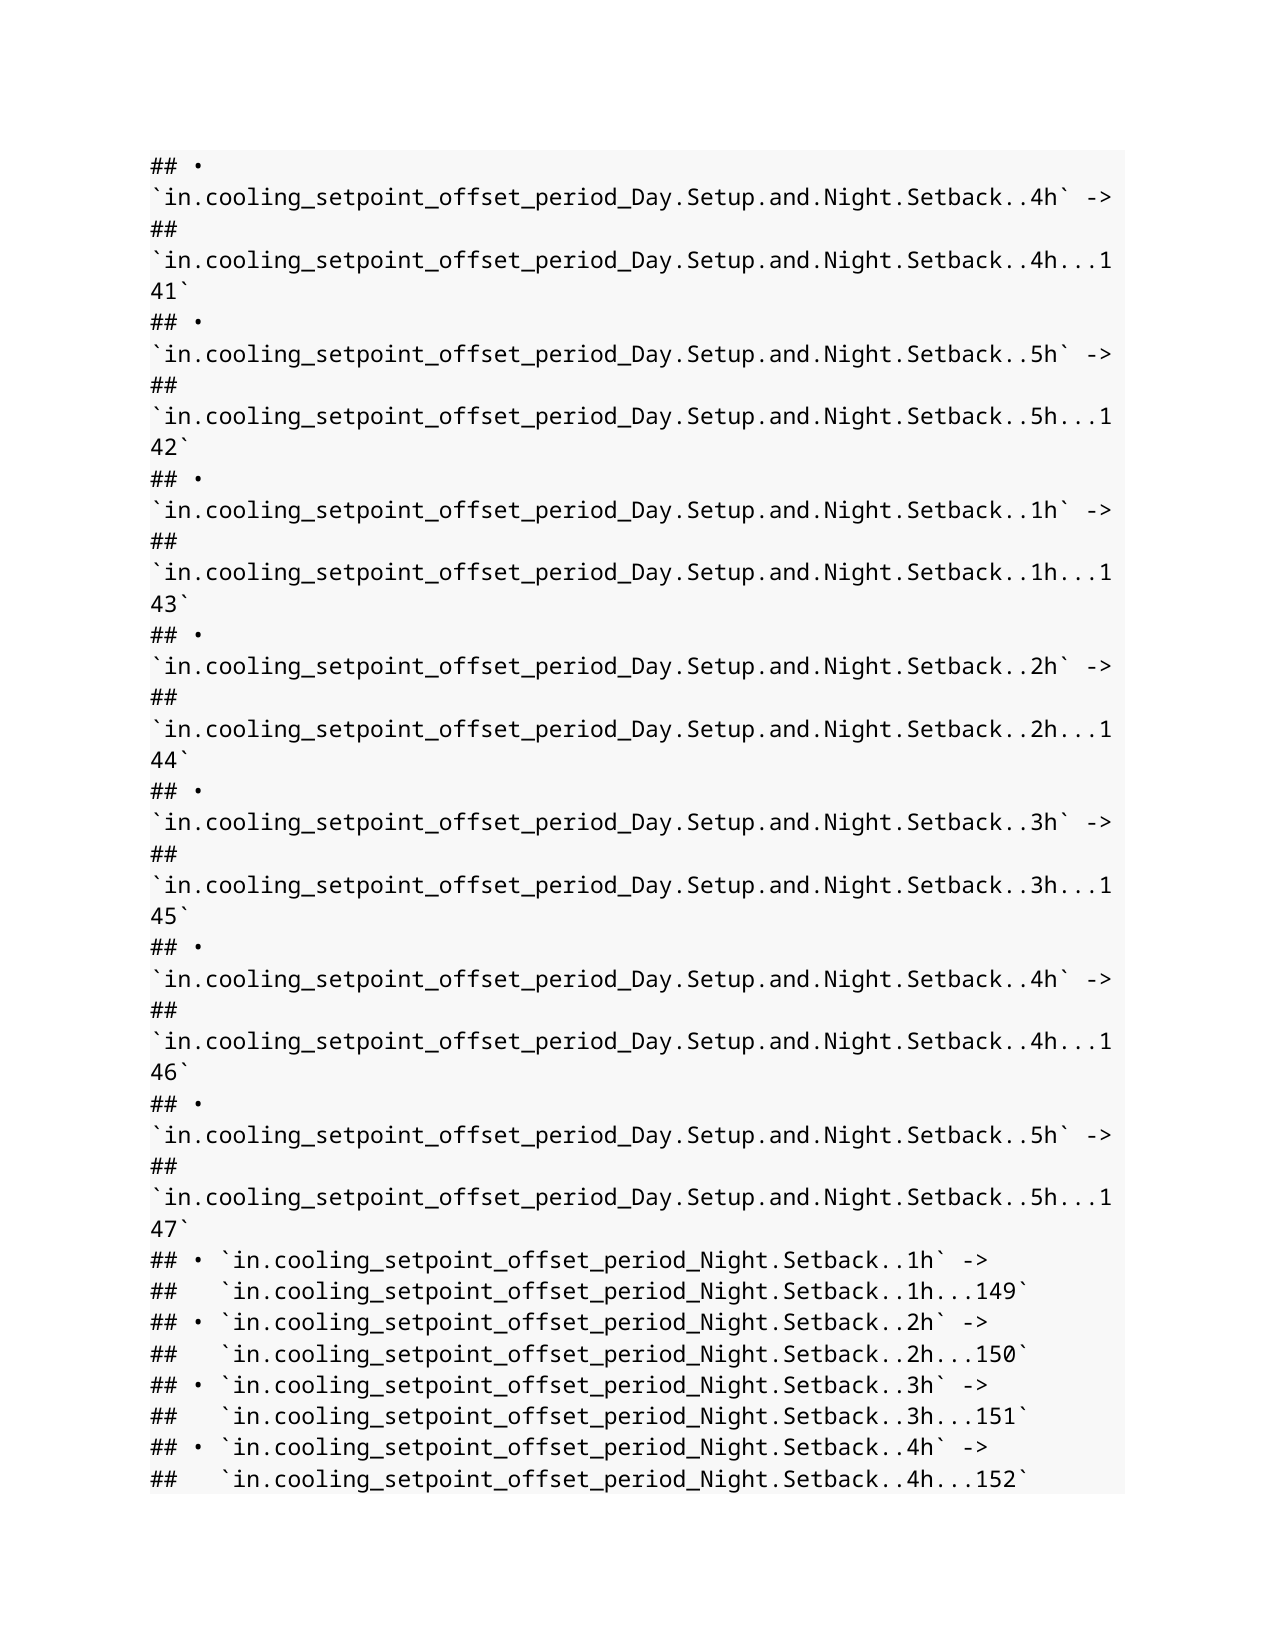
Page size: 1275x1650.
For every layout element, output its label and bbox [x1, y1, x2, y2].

text [150, 150, 1125, 1494]
